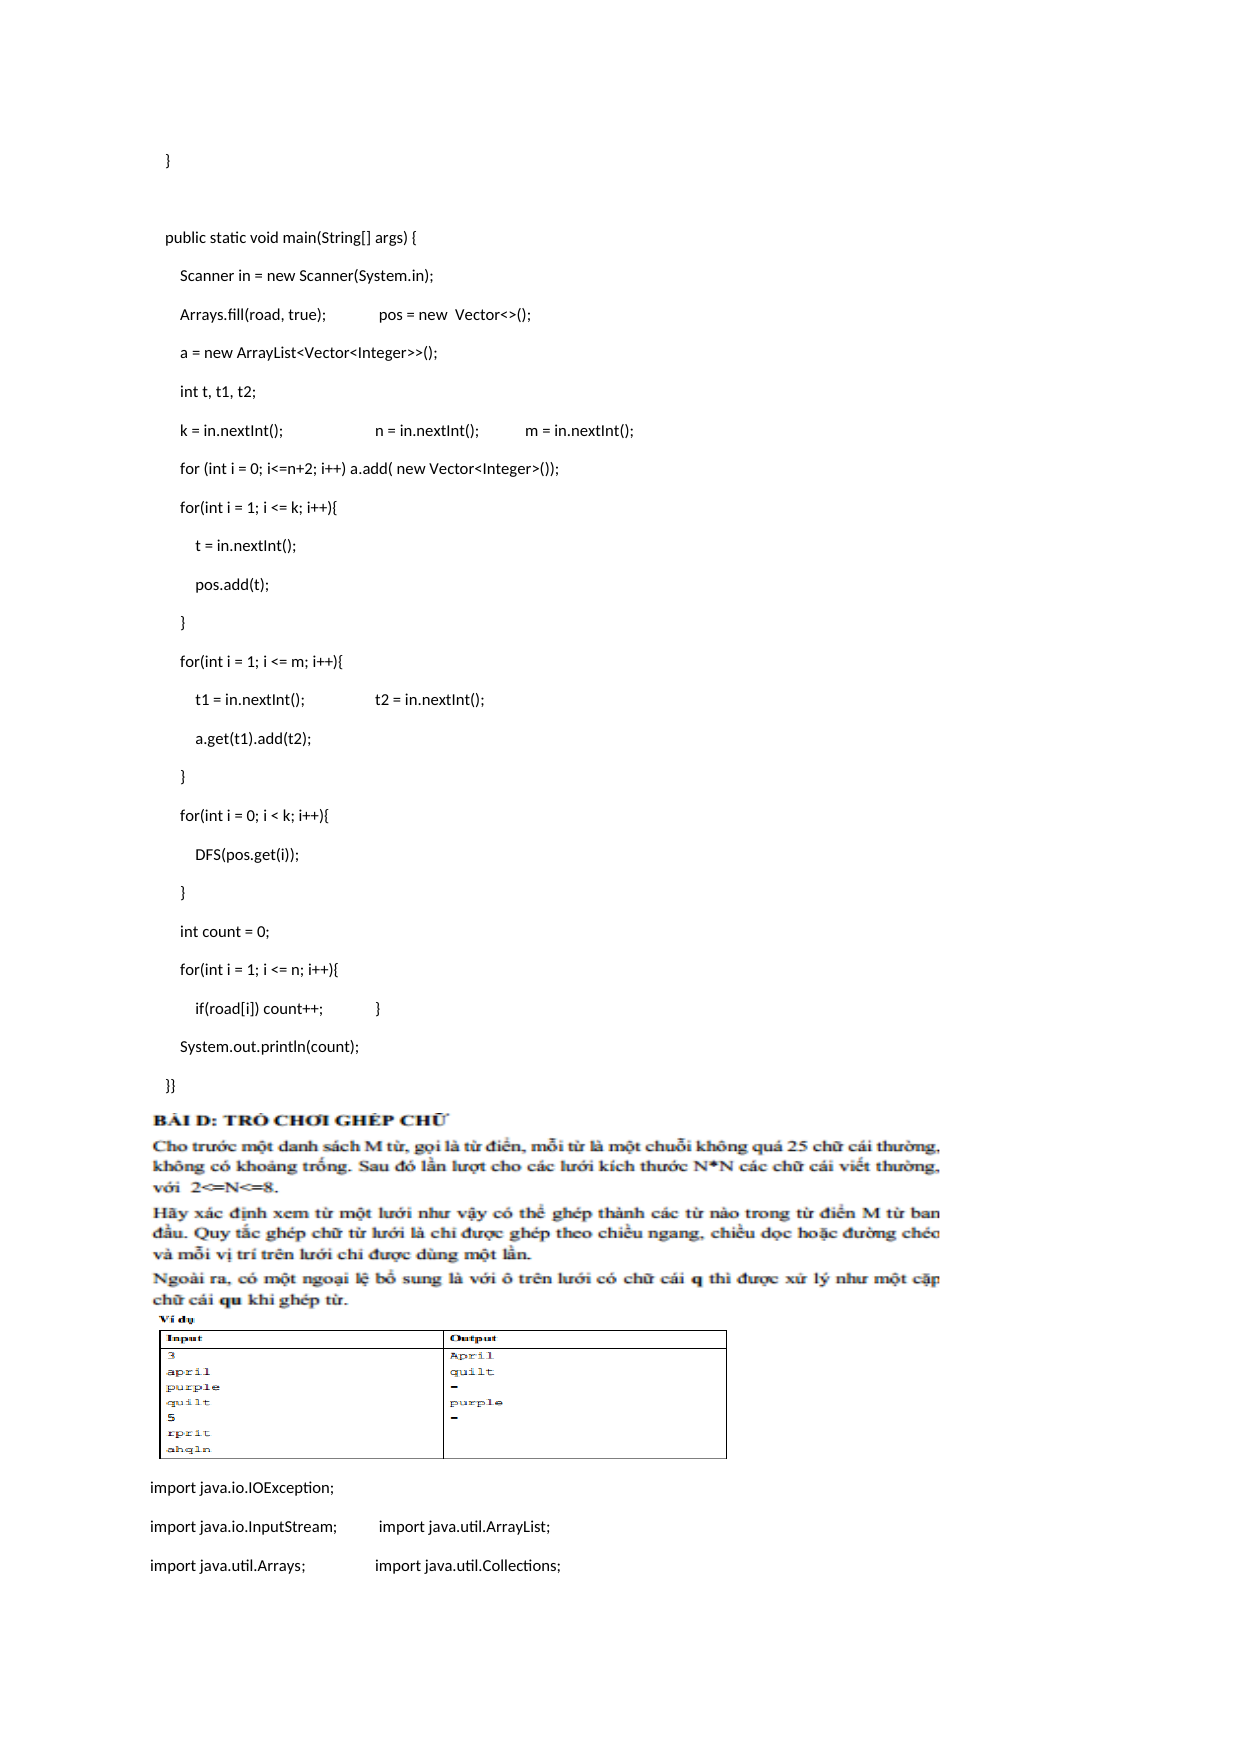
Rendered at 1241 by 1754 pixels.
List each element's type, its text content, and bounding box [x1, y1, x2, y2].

text import java.io.InputStream; import java.util.ArrayList; [150, 1516, 1090, 1537]
text a.get(t1).add(t2); [150, 728, 1090, 748]
text for(int i = 1; i <= k; i++){ [150, 497, 1090, 517]
text for (int i = 0; i<=n+2; i++) a.add( new Vector<Integer>()); [150, 458, 1090, 479]
text } [150, 767, 1090, 787]
text for(int i = 1; i <= n; i++){ [150, 959, 1090, 980]
text a = new ArrayList<Vector<Integer>>(); [150, 343, 1090, 363]
text Arrays.fill(road, true); pos = new Vector<>(); [150, 304, 1090, 324]
text DFS(pos.get(i)); [150, 844, 1090, 864]
text public static void main(String[] args) { [150, 227, 1090, 247]
text }} [150, 1075, 1090, 1095]
text } [150, 150, 1090, 170]
text } [150, 882, 1090, 903]
picture [150, 1314, 729, 1459]
text t = in.nextInt(); [150, 535, 1090, 556]
text } [150, 612, 1090, 633]
text import java.io.IOException; [150, 1478, 1090, 1498]
text for(int i = 0; i < k; i++){ [150, 805, 1090, 826]
text if(road[i]) count++; } [150, 998, 1090, 1018]
text int count = 0; [150, 921, 1090, 941]
text t1 = in.nextInt(); t2 = in.nextInt(); [150, 689, 1090, 710]
picture [150, 1113, 940, 1312]
text int t, t1, t2; [150, 381, 1090, 402]
text k = in.nextInt(); n = in.nextInt(); m = in.nextInt(); [150, 420, 1090, 440]
text Scanner in = new Scanner(System.in); [150, 266, 1090, 286]
text System.out.println(count); [150, 1036, 1090, 1057]
text import java.util.Arrays; import java.util.Collections; [150, 1555, 1090, 1575]
text for(int i = 1; i <= m; i++){ [150, 651, 1090, 671]
text pos.add(t); [150, 574, 1090, 594]
